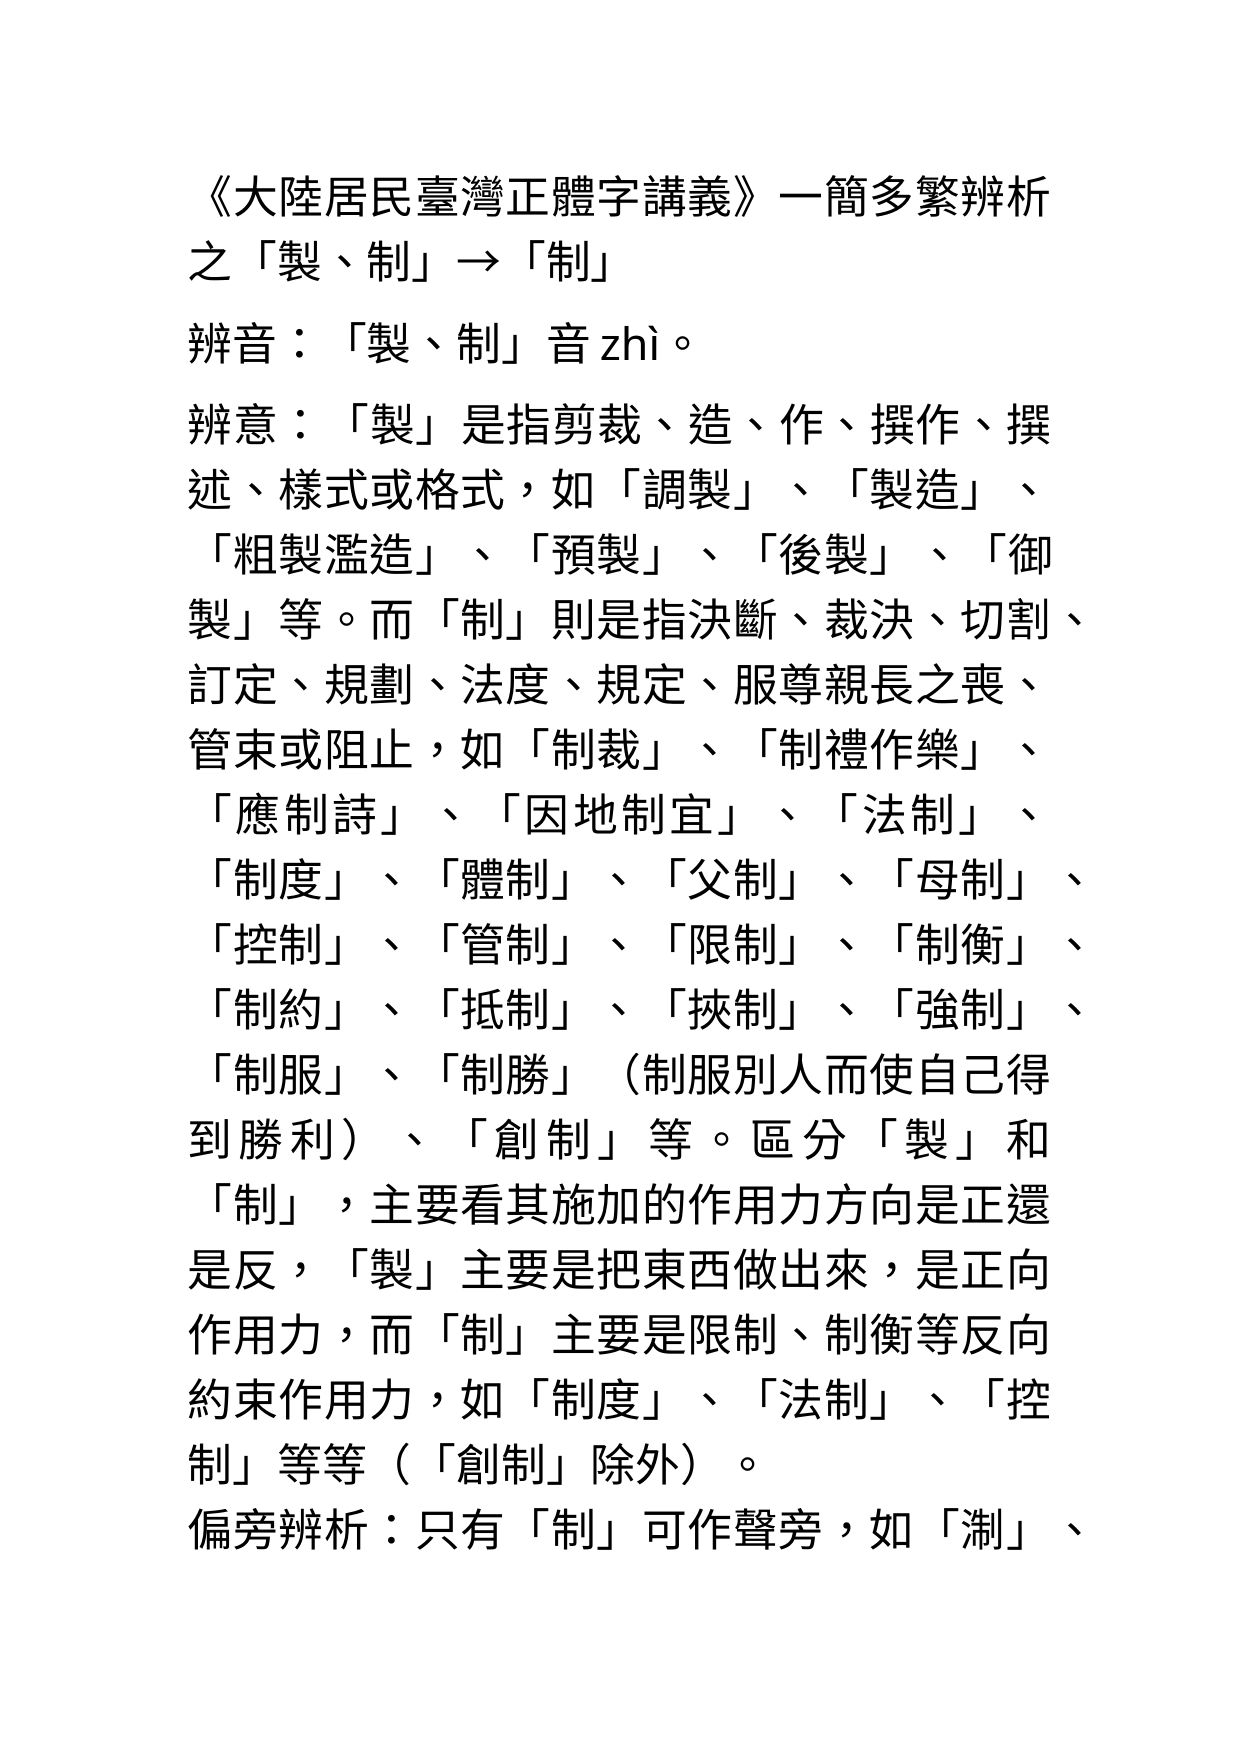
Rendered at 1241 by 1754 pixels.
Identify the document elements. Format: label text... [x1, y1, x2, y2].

text 《大陸居民臺灣正體字講義》一簡多繁辨析之「製、制」→「制」 [187, 162, 1053, 292]
text 偏旁辨析：只有「制」可作聲旁，如「淛」、「猘」、「掣」、「痸」、「製」等。 [187, 1494, 1053, 1559]
text 辨音：「製、制」音zhì。 [187, 292, 1053, 389]
text 辨意：「製」是指剪裁、造、作、撰作、撰述、樣式或格式，如「調製」、「製造」、「粗製濫造」、「預製」、「後製」、「御製」等。而「制」則是指決斷、裁決、切割、訂定、規劃、法度、規定、服尊親長之喪、管束或阻止，如「制裁」、「制禮作樂」、「應制詩」、「因地制宜」、「法制」、「制度」、「體制」、「父制」、「母制」、「控制」、「管制」、「限制」、「制衡」、「制約」、「抵制」、「挾制」、「強制」、「制服」、「制勝」（制服別人而使自己得到勝利）、「創制」等。區分「製」和「制」，主要看其施加的作用力方向是正還是反，「製」主要是把東西做出來，是正向作用力，而「制」主要是限制、制衡等反向約束作用力，如「制度」、「法制」、「控制」等等（「創制」除外）。 [187, 389, 1053, 1494]
